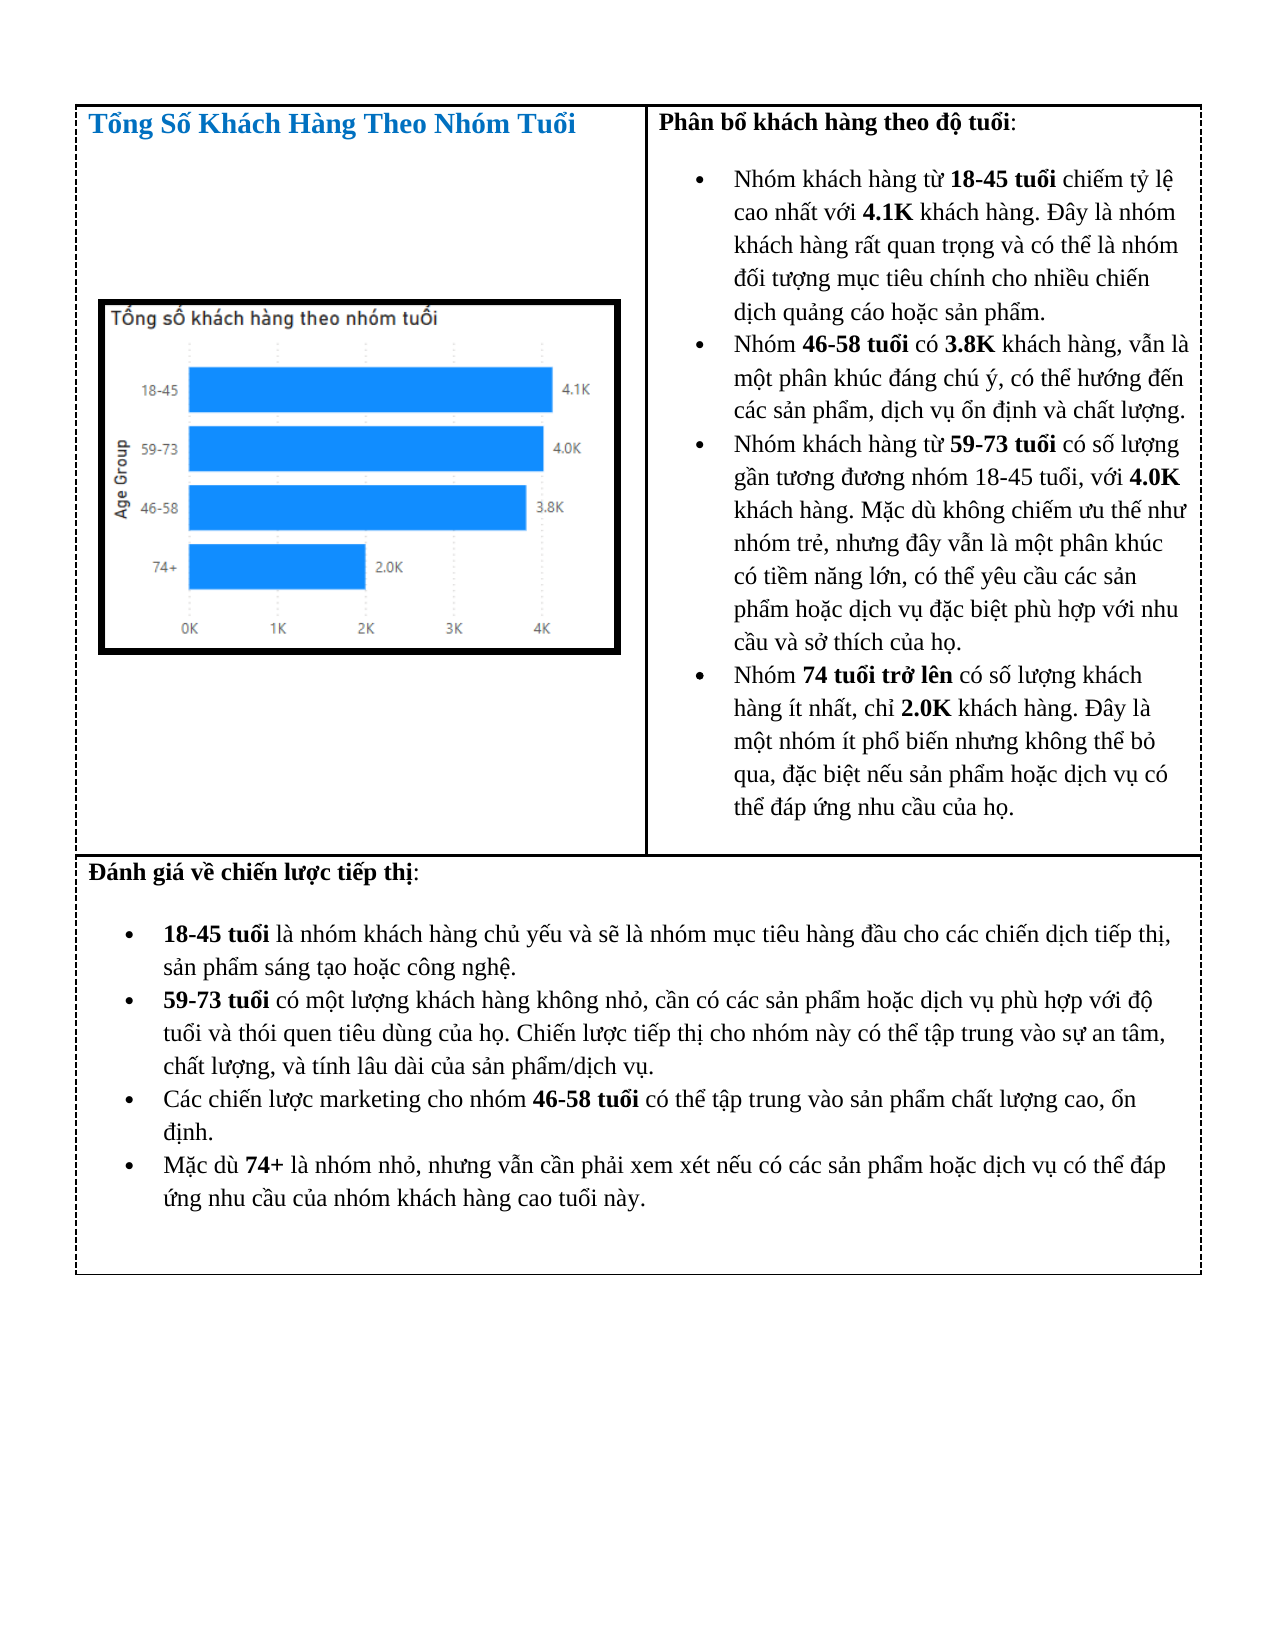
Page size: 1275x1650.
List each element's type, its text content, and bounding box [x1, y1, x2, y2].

table_cell Tổng Số Khách Hàng Theo Nhóm Tuổi [76, 107, 645, 854]
table_cell Đánh giá về chiến lược tiếp thị: 18-45 tuổi là nhóm khách hàng chủ yếu và sẽ là nhóm mục tiêu hàng đầu cho các chiến dịch tiếp thị, sản phẩm sáng tạo hoặc công nghệ. 59-73 tuổi có một lượng khách hàng không nhỏ, cần có các sản phẩm hoặc dịch vụ phù hợp với độ tuổi và thói quen tiêu dùng của họ. Chiến lược tiếp thị cho nhóm này có thể tập trung vào sự an tâm, chất lượng, và tính lâu dài của sản phẩm/dịch vụ. Các chiến lược marketing cho nhóm 46-58 tuổi có thể tập trung vào sản phẩm chất lượng cao, ổn định. Mặc dù 74+ là nhóm nhỏ, nhưng vẫn cần phải xem xét nếu có các sản phẩm hoặc dịch vụ có thể đáp ứng nhu cầu của nhóm khách hàng cao tuổi này. [76, 857, 1201, 1274]
picture [105, 305, 614, 648]
table_cell Phân bổ khách hàng theo độ tuổi: Nhóm khách hàng từ 18-45 tuổi chiếm tỷ lệ cao nhất với 4.1K khách hàng. Đây là nhóm khách hàng rất quan trọng và có thể là nhóm đối tượng mục tiêu chính cho nhiều chiến dịch quảng cáo hoặc sản phẩm. Nhóm 46-58 tuổi có 3.8K khách hàng, vẫn là một phân khúc đáng chú ý, có thể hướng đến các sản phẩm, dịch vụ ổn định và chất lượng. Nhóm khách hàng từ 59-73 tuổi có số lượng gần tương đương nhóm 18-45 tuổi, với 4.0K khách hàng. Mặc dù không chiếm ưu thế như nhóm trẻ, nhưng đây vẫn là một phân khúc có tiềm năng lớn, có thể yêu cầu các sản phẩm hoặc dịch vụ đặc biệt phù hợp với nhu cầu và sở thích của họ. Nhóm 74 tuổi trở lên có số lượng khách hàng ít nhất, chỉ 2.0K khách hàng. Đây là một nhóm ít phổ biến nhưng không thể bỏ qua, đặc biệt nếu sản phẩm hoặc dịch vụ có thể đáp ứng nhu cầu của họ. [648, 107, 1201, 854]
